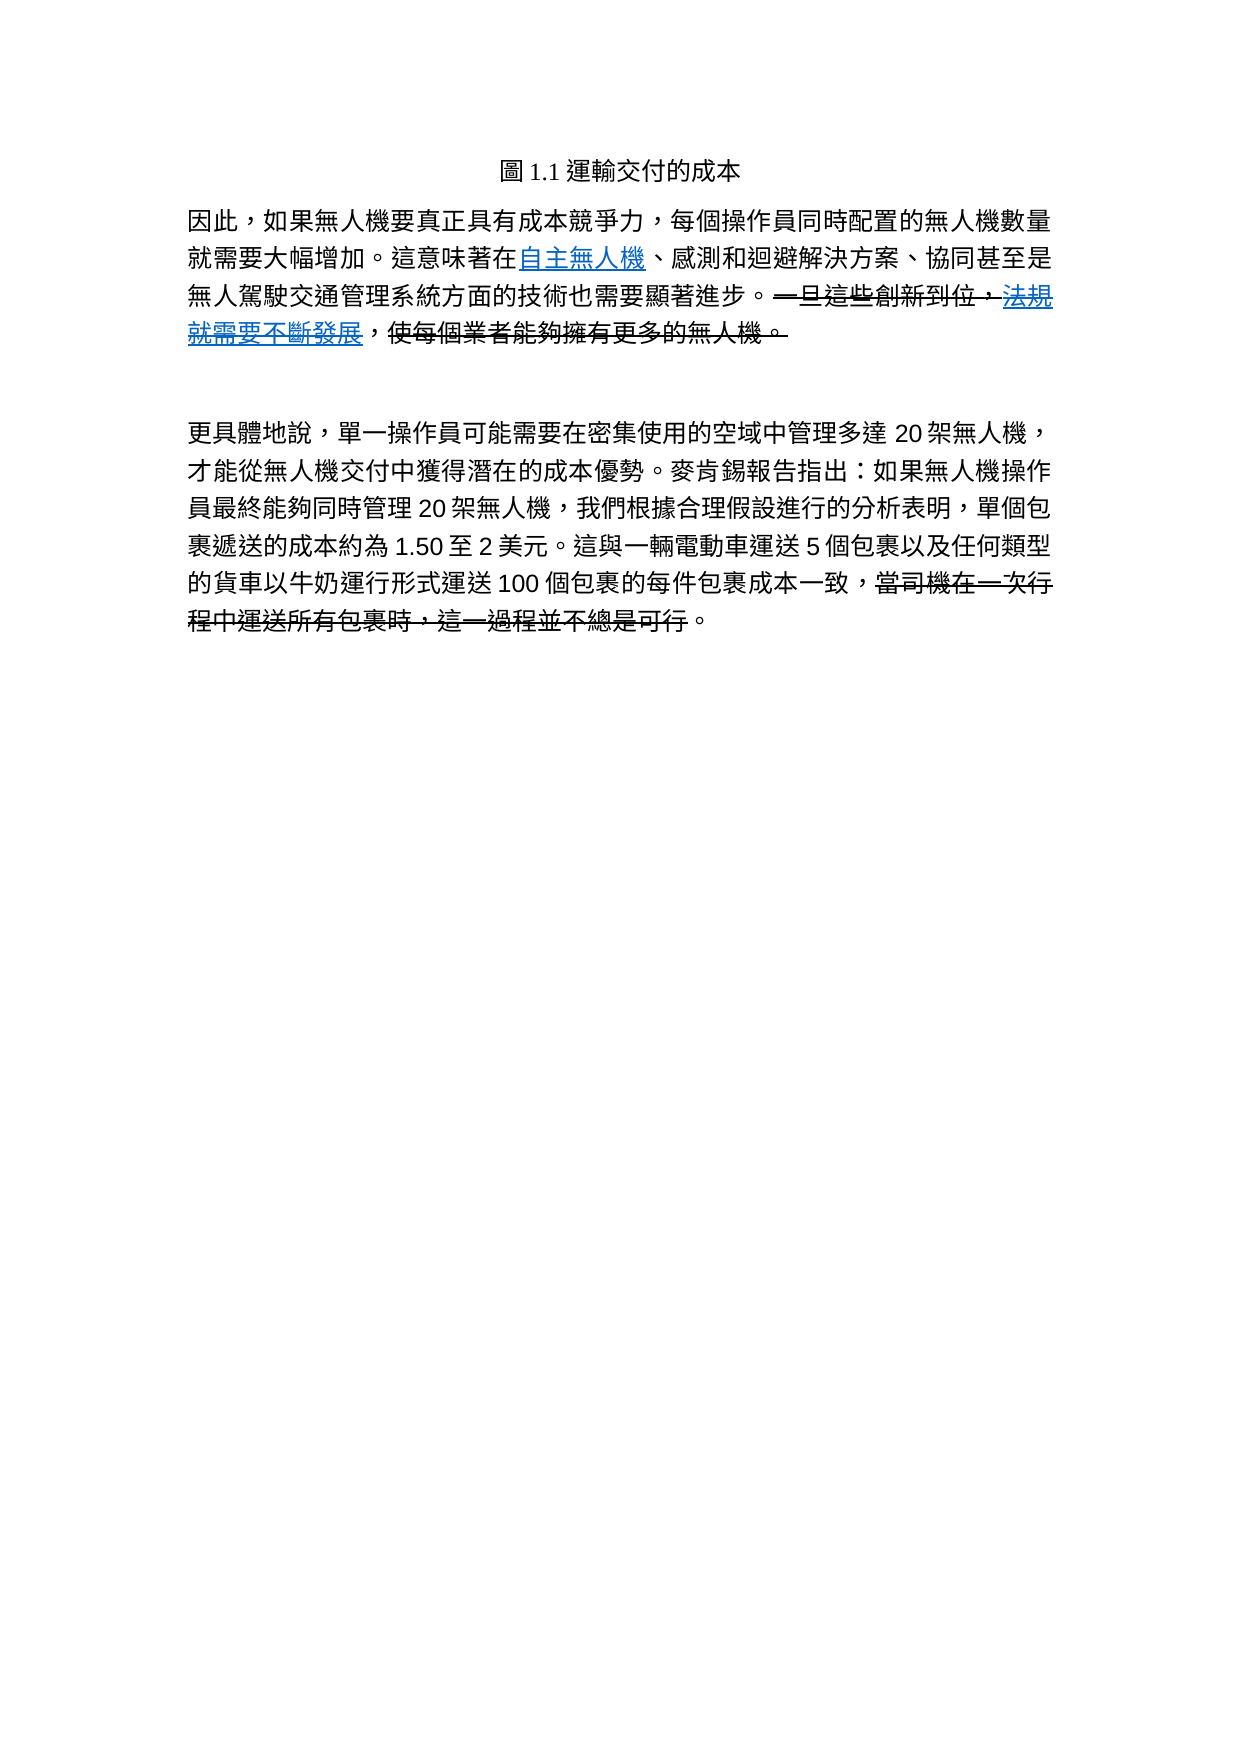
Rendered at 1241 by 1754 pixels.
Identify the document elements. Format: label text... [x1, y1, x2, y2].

text 因此，如果無人機要真正具有成本競爭力，每個操作員同時配置的無人機數量就需要大幅增加。這意味著在自主無人機、感測和迴避解決方案、協同甚至是無人駕駛交通管理系統方面的技術也需要顯著進步。一旦這些創新到位，法規就需要不斷發展，使每個業者能夠擁有更多的無人機。 [187, 200, 1053, 350]
text 圖1.1 運輸交付的成本 [187, 150, 1053, 187]
